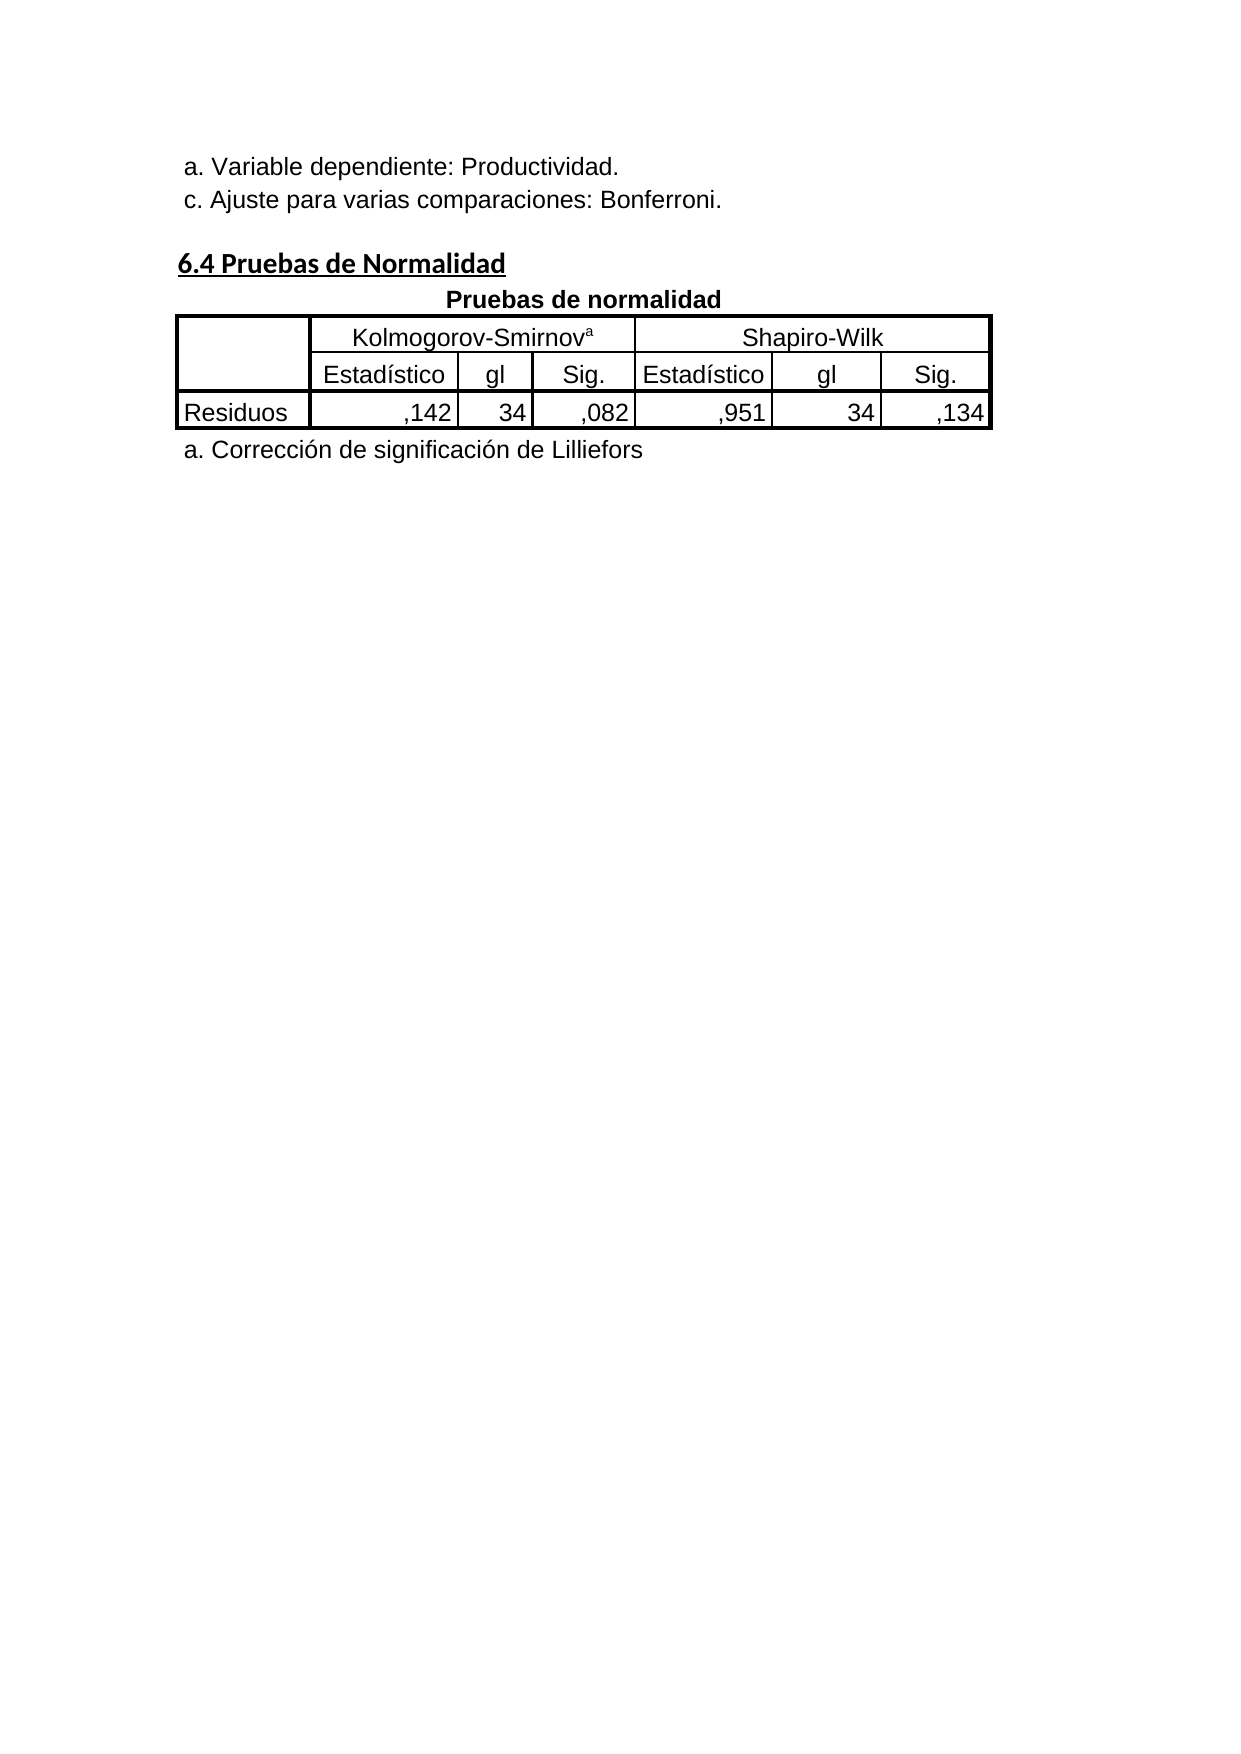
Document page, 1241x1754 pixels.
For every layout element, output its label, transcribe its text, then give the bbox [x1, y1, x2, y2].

table_cell Estadístico [312, 353, 457, 389]
table_cell Sig. [882, 353, 988, 389]
table_cell 34 [459, 393, 531, 426]
table_cell c. Ajuste para varias comparaciones: Bonferroni. [177, 181, 1087, 214]
table_cell a. Corrección de significación de Lilliefors [177, 430, 990, 464]
table_cell [179, 318, 308, 389]
table_cell a. Variable dependiente: Productividad. [177, 148, 1087, 181]
table_cell ,142 [312, 393, 457, 426]
table_cell ,134 [882, 393, 988, 426]
table_cell Kolmogorov-Smirnova [312, 318, 634, 351]
table_cell gl [773, 353, 880, 389]
table_cell Residuos [179, 393, 308, 426]
table_cell ,951 [636, 393, 771, 426]
table_cell gl [459, 353, 531, 389]
table_cell 34 [773, 393, 880, 426]
table_cell Shapiro-Wilk [636, 318, 988, 351]
table_header Pruebas de normalidad [177, 280, 990, 314]
table_cell Estadístico [636, 353, 771, 389]
text 6.4 Pruebas de Normalidad [177, 245, 1063, 280]
table_cell Sig. [534, 353, 634, 389]
table_cell ,082 [534, 393, 634, 426]
